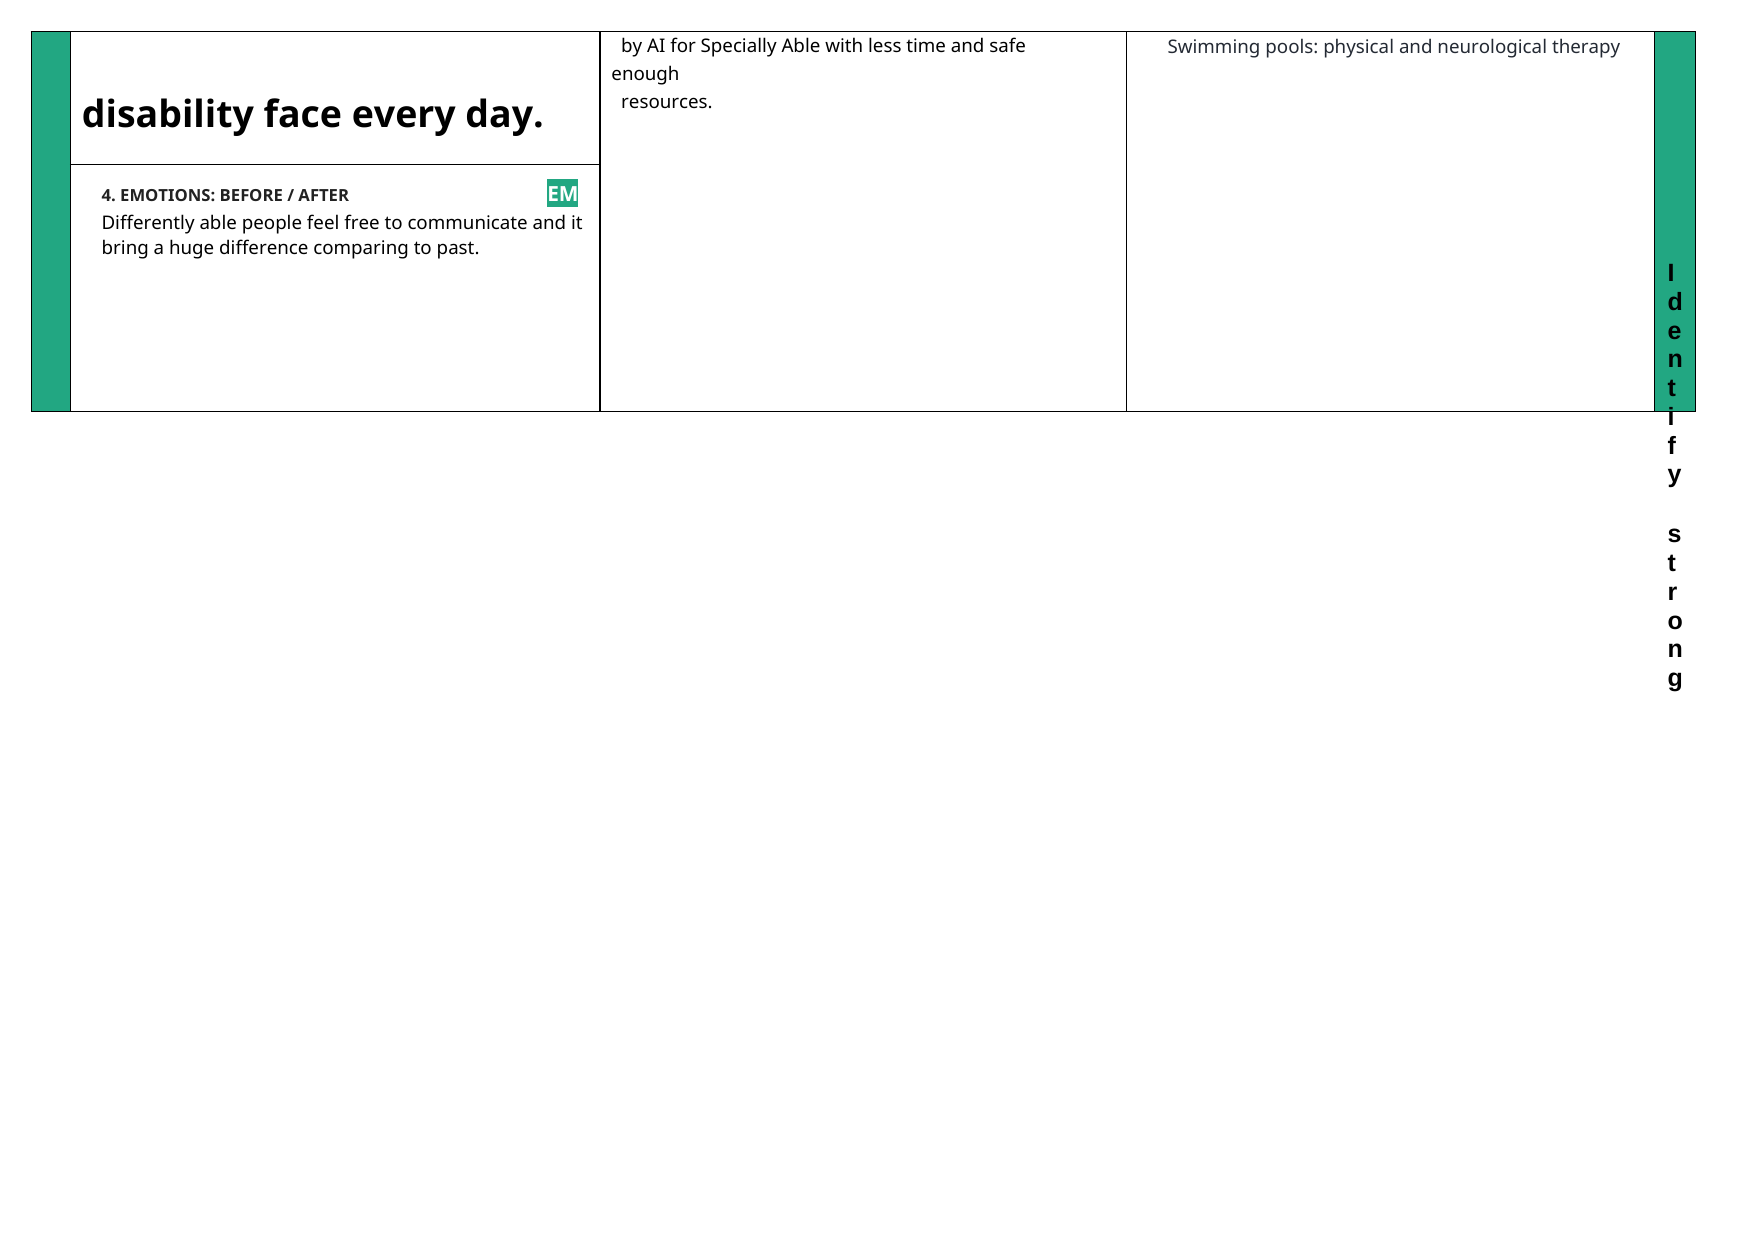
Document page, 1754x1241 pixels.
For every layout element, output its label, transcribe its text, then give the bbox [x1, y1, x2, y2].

table_cell 4. EMOTIONS: BEFORE / AFTER EM Differently able people feel free to communicate and it bring a huge difference comparing to past. [71, 165, 599, 411]
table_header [1127, 32, 1654, 411]
table_header [1655, 32, 1695, 411]
table_header 3. TRIGGERS TR [71, 32, 599, 164]
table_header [601, 32, 1126, 411]
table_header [32, 32, 70, 411]
